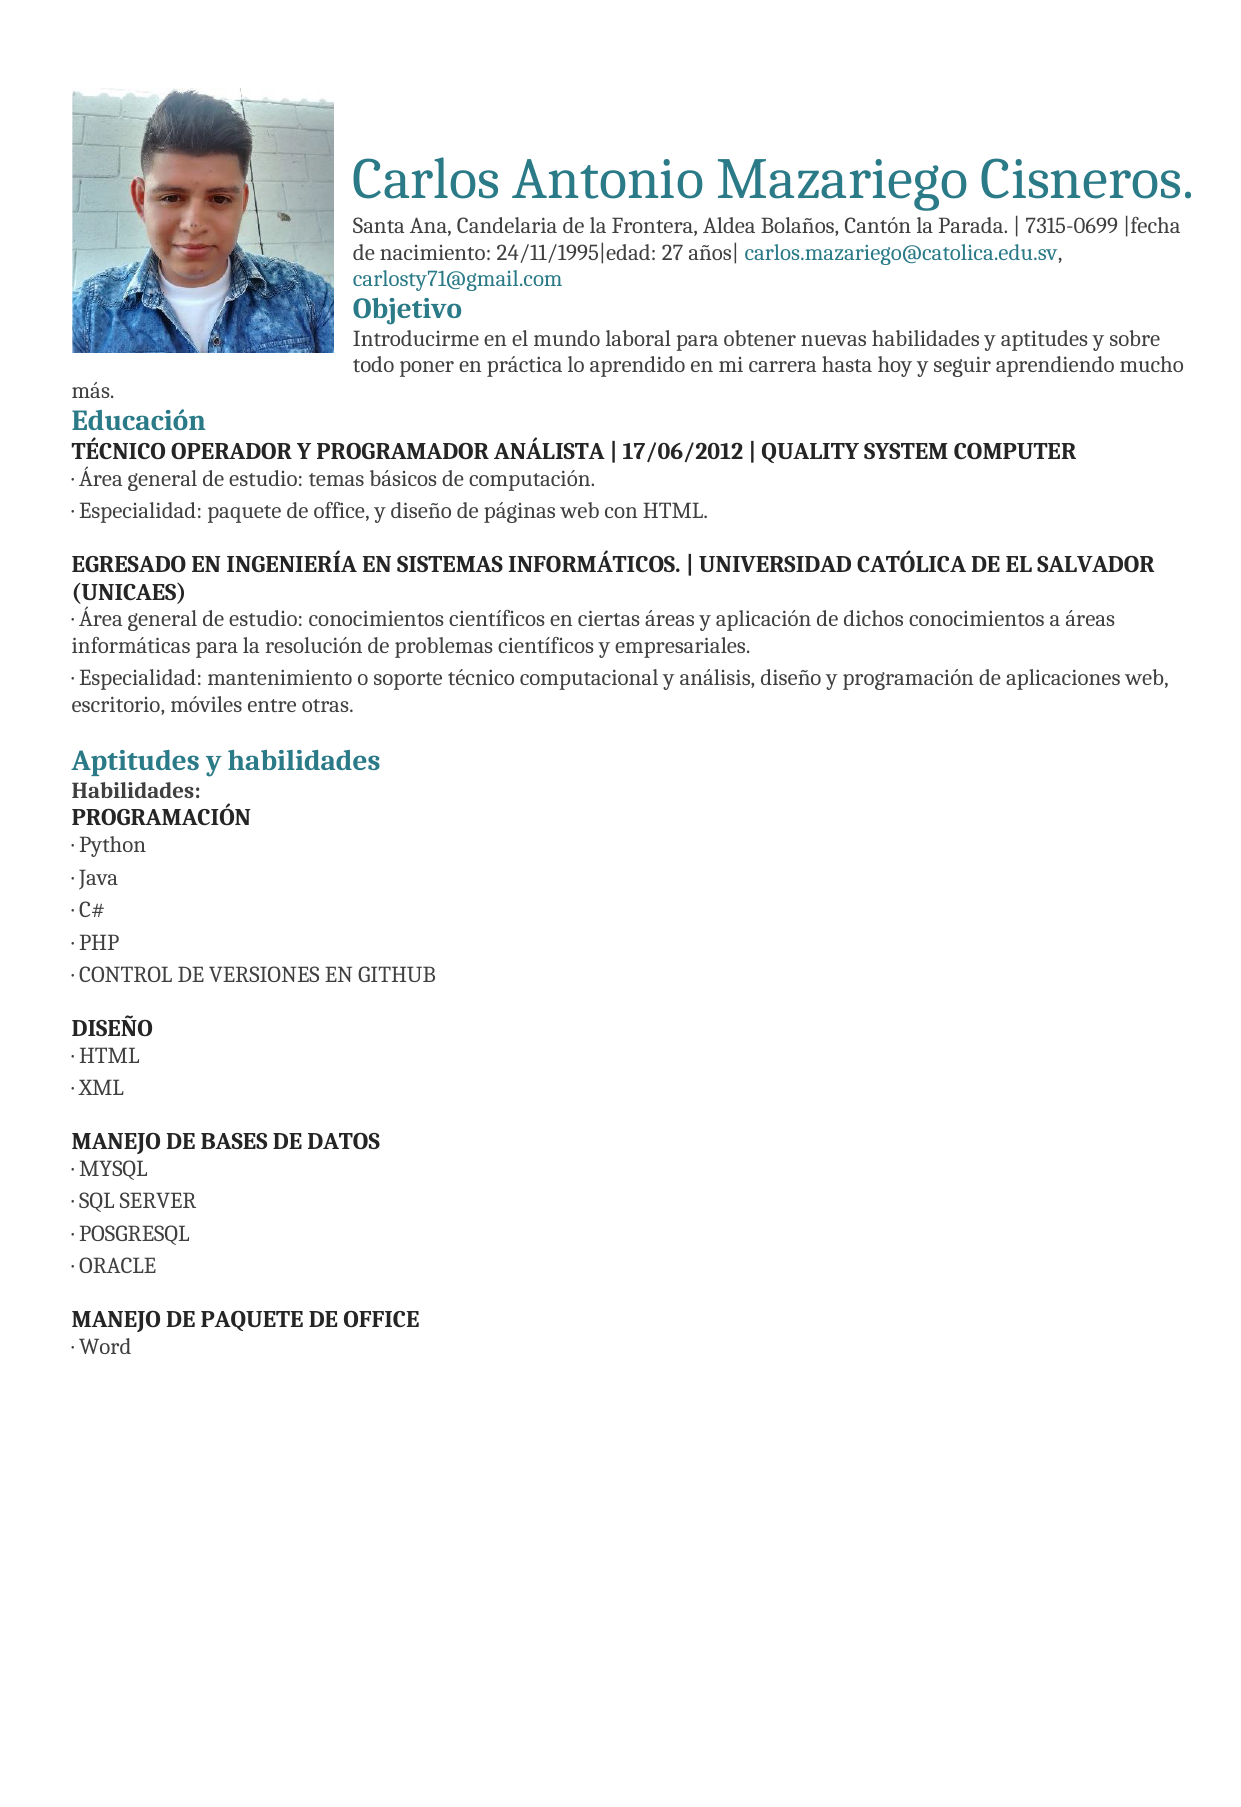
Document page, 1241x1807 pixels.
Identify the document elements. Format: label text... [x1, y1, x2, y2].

text TÉCNICO OPERADOR Y PROGRAMADOR ANÁLISTA | 17/06/2012 | QUALITY SYSTEM COMPUTER [71, 438, 1201, 466]
text · Especialidad: mantenimiento o soporte técnico computacional y análisis, diseño y programación de aplicaciones web, escritorio, móviles entre otras. [71, 665, 1201, 718]
text · ORACLE [71, 1253, 1201, 1279]
text Aptitudes y habilidades [71, 744, 1201, 778]
text · Word [71, 1333, 1201, 1360]
text MANEJO DE PAQUETE DE OFFICE [71, 1306, 1201, 1333]
text · POSGRESQL [71, 1221, 1201, 1247]
text · CONTROL DE VERSIONES EN GITHUB [71, 962, 1201, 988]
text · XML [71, 1075, 1201, 1101]
text · Python [71, 832, 1201, 858]
text · Área general de estudio: conocimientos científicos en ciertas áreas y aplicación de dichos conocimientos a áreas informáticas para la resolución de problemas científicos y empresariales. [71, 606, 1201, 659]
text · Especialidad: paquete de office, y diseño de páginas web con HTML. [71, 498, 1201, 525]
text DISEÑO [71, 1015, 1201, 1042]
text · Java [71, 864, 1201, 891]
text MANEJO DE BASES DE DATOS [71, 1128, 1201, 1155]
text · MYSQL [71, 1155, 1201, 1182]
text · HTML [71, 1042, 1201, 1069]
text · SQL SERVER [71, 1188, 1201, 1214]
text EGRESADO EN INGENIERÍA EN SISTEMAS INFORMÁTICOS. | UNIVERSIDAD CATÓLICA DE EL SALVADOR (UNICAES) [71, 551, 1201, 606]
text Santa Ana, Candelaria de la Frontera, Aldea Bolaños, Cantón la Parada. | 7315-0699 |fecha de nacimiento: 24/11/1995|edad: 27 años| carlos.mazariego@catolica.edu.sv, carlosty71@gmail.com [334, 213, 1201, 292]
text Habilidades: [71, 778, 1201, 804]
text Introducirme en el mundo laboral para obtener nuevas habilidades y aptitudes y sobre todo poner en práctica lo aprendido en mi carrera hasta hoy y seguir aprendiendo mucho más. [71, 326, 1201, 404]
text Carlos Antonio Mazariego Cisneros. [334, 146, 1201, 213]
text · Área general de estudio: temas básicos de computación. [71, 466, 1201, 492]
text Objetivo [334, 292, 1201, 326]
text · PHP [71, 929, 1201, 956]
text Educación [71, 404, 1201, 438]
text · C# [71, 897, 1201, 923]
text PROGRAMACIÓN [71, 804, 1201, 832]
